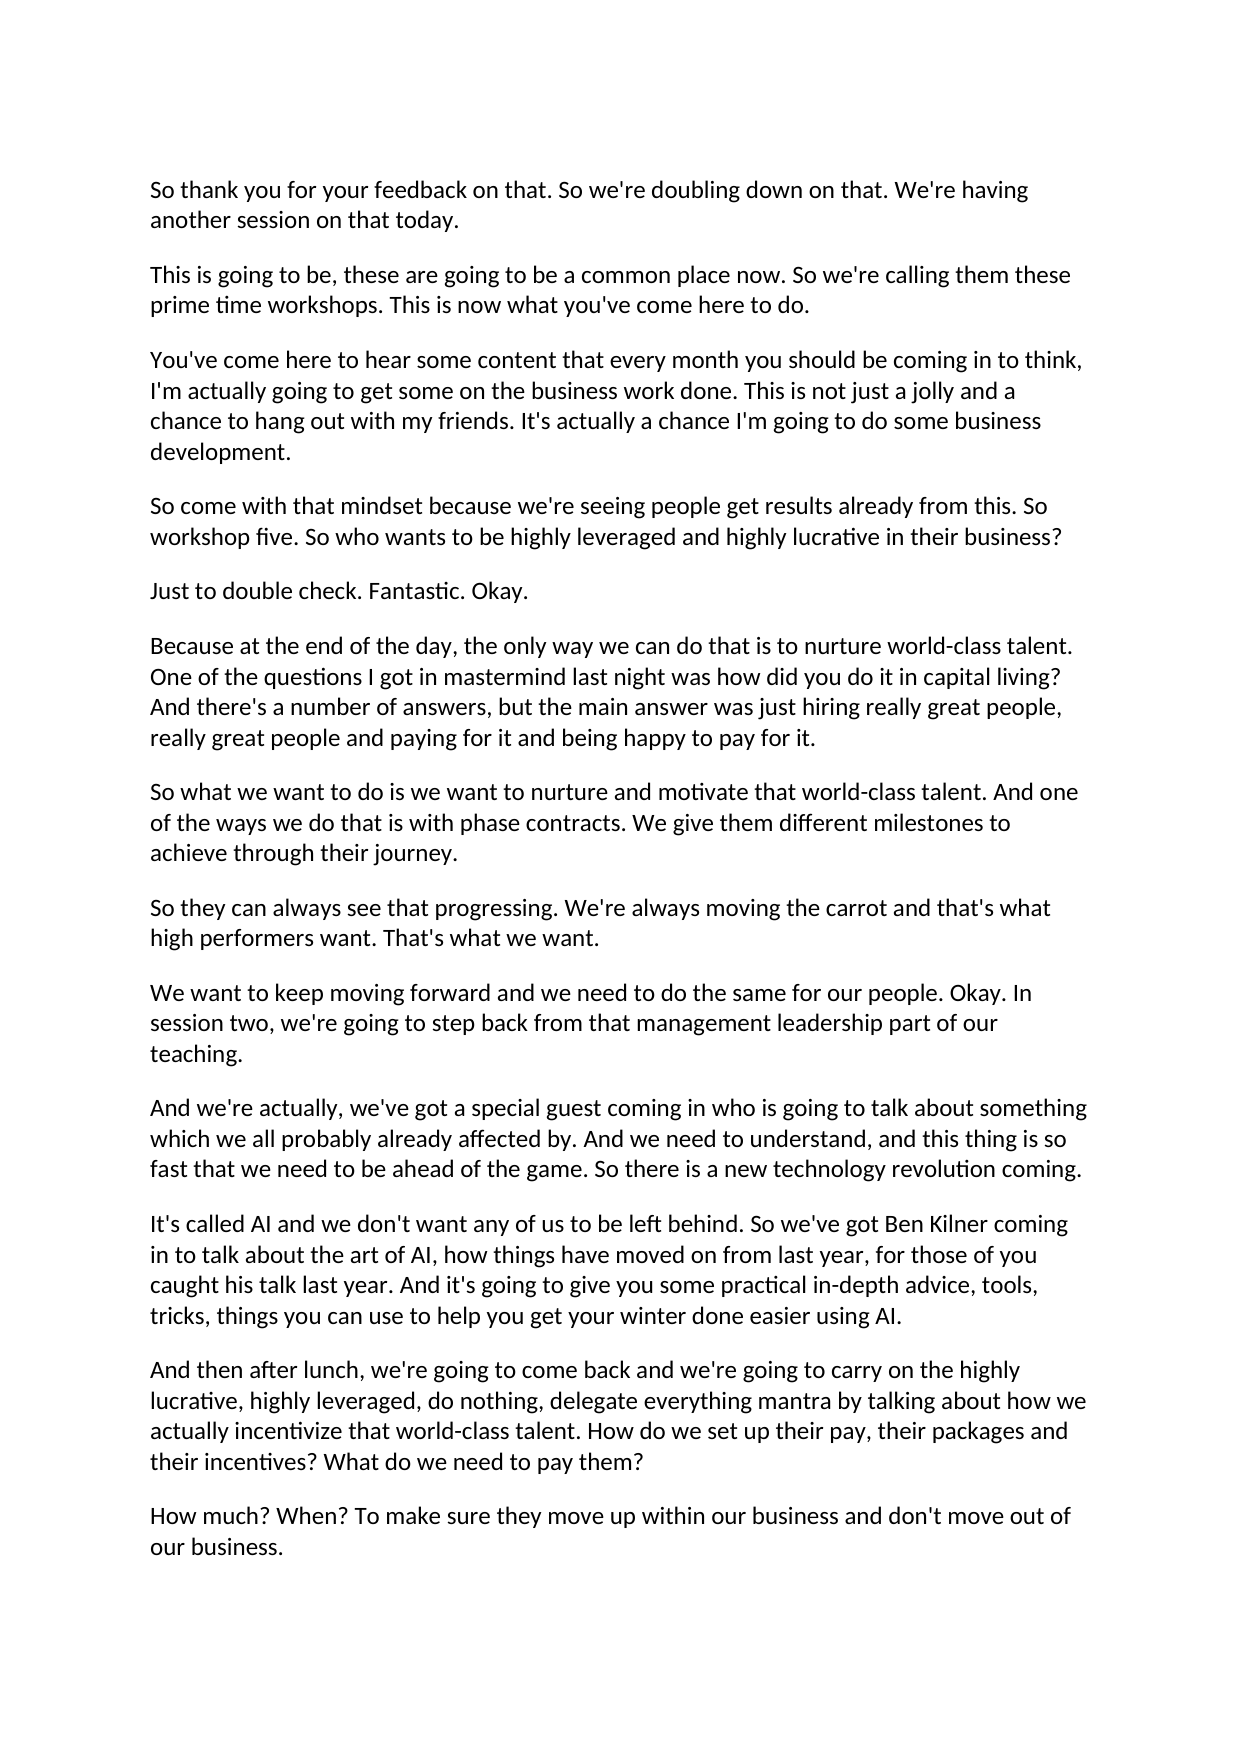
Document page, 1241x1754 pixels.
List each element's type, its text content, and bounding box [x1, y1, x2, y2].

text It's called AI and we don't want any of us to be left behind. So we've got Ben Kilner coming in to talk about the art of AI, how things have moved on from last year, for those of you caught his talk last year. And it's going to give you some practical in-depth advice, tools, tricks, things you can use to help you get your winter done easier using AI. [150, 1208, 1090, 1330]
text So come with that mindset because we're seeing people get results already from this. So workshop five. So who wants to be highly leveraged and highly lucrative in their business? [150, 490, 1090, 551]
text So they can always see that progressing. We're always moving the carrot and that's what high performers want. That's what we want. [150, 892, 1090, 953]
text And we're actually, we've got a special guest coming in who is going to talk about something which we all probably already affected by. And we need to understand, and this thing is so fast that we need to be ahead of the game. So there is a new technology revolution coming. [150, 1093, 1090, 1184]
text How much? When? To make sure they move up within our business and don't move out of our business. [150, 1501, 1090, 1562]
text Because at the end of the day, the only way we can do that is to nurture world-class talent. One of the questions I got in mastermind last night was how did you do it in capital living? And there's a number of answers, but the main answer was just hiring really great people, really great people and paying for it and being happy to pay for it. [150, 630, 1090, 752]
text Just to double check. Fantastic. Okay. [150, 576, 1090, 606]
text So what we want to do is we want to nurture and motivate that world-class talent. And one of the ways we do that is with phase contracts. We give them different milestones to achieve through their journey. [150, 776, 1090, 868]
text So thank you for your feedback on that. So we're doubling down on that. We're having another session on that today. [150, 174, 1090, 235]
text This is going to be, these are going to be a common place now. So we're calling them these prime time workshops. This is now what you've come here to do. [150, 259, 1090, 320]
text You've come here to hear some content that every month you should be coming in to think, I'm actually going to get some on the business work done. This is not just a jolly and a chance to hang out with my friends. It's actually a chance I'm going to do some business development. [150, 344, 1090, 466]
text And then after lunch, we're going to come back and we're going to carry on the highly lucrative, highly leveraged, do nothing, delegate everything mantra by talking about how we actually incentivize that world-class talent. How do we set up their pay, their packages and their incentives? What do we need to pay them? [150, 1354, 1090, 1476]
text We want to keep moving forward and we need to do the same for our people. Okay. In session two, we're going to step back from that management leadership part of our teaching. [150, 977, 1090, 1068]
